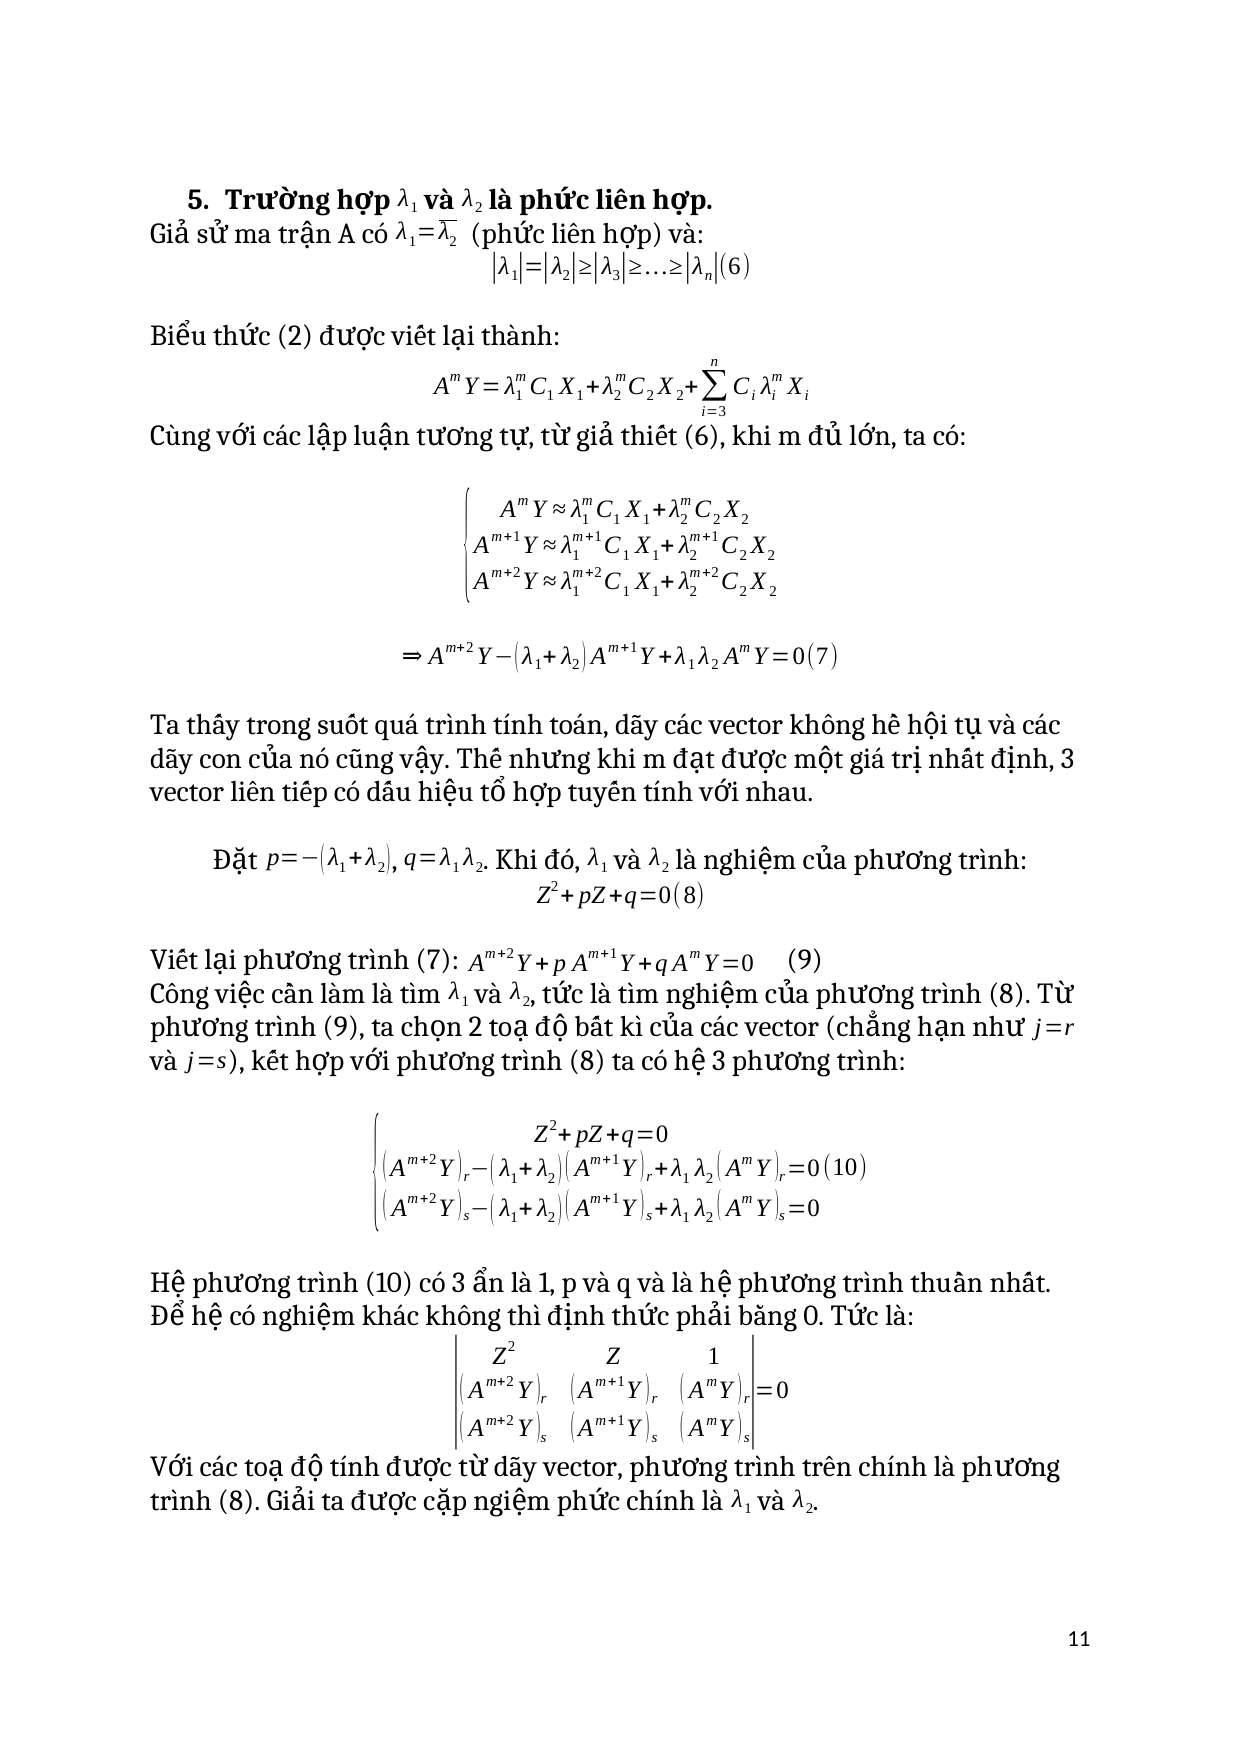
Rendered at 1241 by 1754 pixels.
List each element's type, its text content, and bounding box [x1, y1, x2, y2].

text Viết lại phương trình (7): (9) [150, 943, 1090, 977]
text Hệ phương trình (10) có 3 ẩn là 1, p và q và là hệ phương trình thuần nhất. Để hệ có nghiệm khác không thì định thức phải bằng 0. Tức là: [150, 1266, 1090, 1333]
text Ta thấy trong suốt quá trình tính toán, dãy các vector không hề hội tụ và các dãy con của nó cũng vậy. Thế nhưng khi m đạt được một giá trị nhất định, 3 vector liên tiếp có dấu hiệu tổ hợp tuyến tính với nhau. [150, 708, 1090, 809]
text Cùng với các lập luận tương tự, từ giả thiết (6), khi m đủ lớn, ta có: [150, 419, 1090, 453]
text Công việc cần làm là tìm và , tức là tìm nghiệm của phương trình (8). Từ phương trình (9), ta chọn 2 toạ độ bất kì của các vector (chẳng hạn như và ), kết hợp với phương trình (8) ta có hệ 3 phương trình: [150, 977, 1090, 1078]
text Biểu thức (2) được viết lại thành: [150, 319, 1090, 352]
text Đặt , . Khi đó, và là nghiệm của phương trình: [150, 842, 1090, 910]
list Trường hợp và là phức liên hợp. [187, 183, 1090, 217]
text Giả sử ma trận A có (phức liên hợp) và: [150, 217, 1090, 251]
text Với các toạ độ tính được từ dãy vector, phương trình trên chính là phương trình (8). Giải ta được cặp ngiệm phức chính là và . [150, 1451, 1090, 1518]
